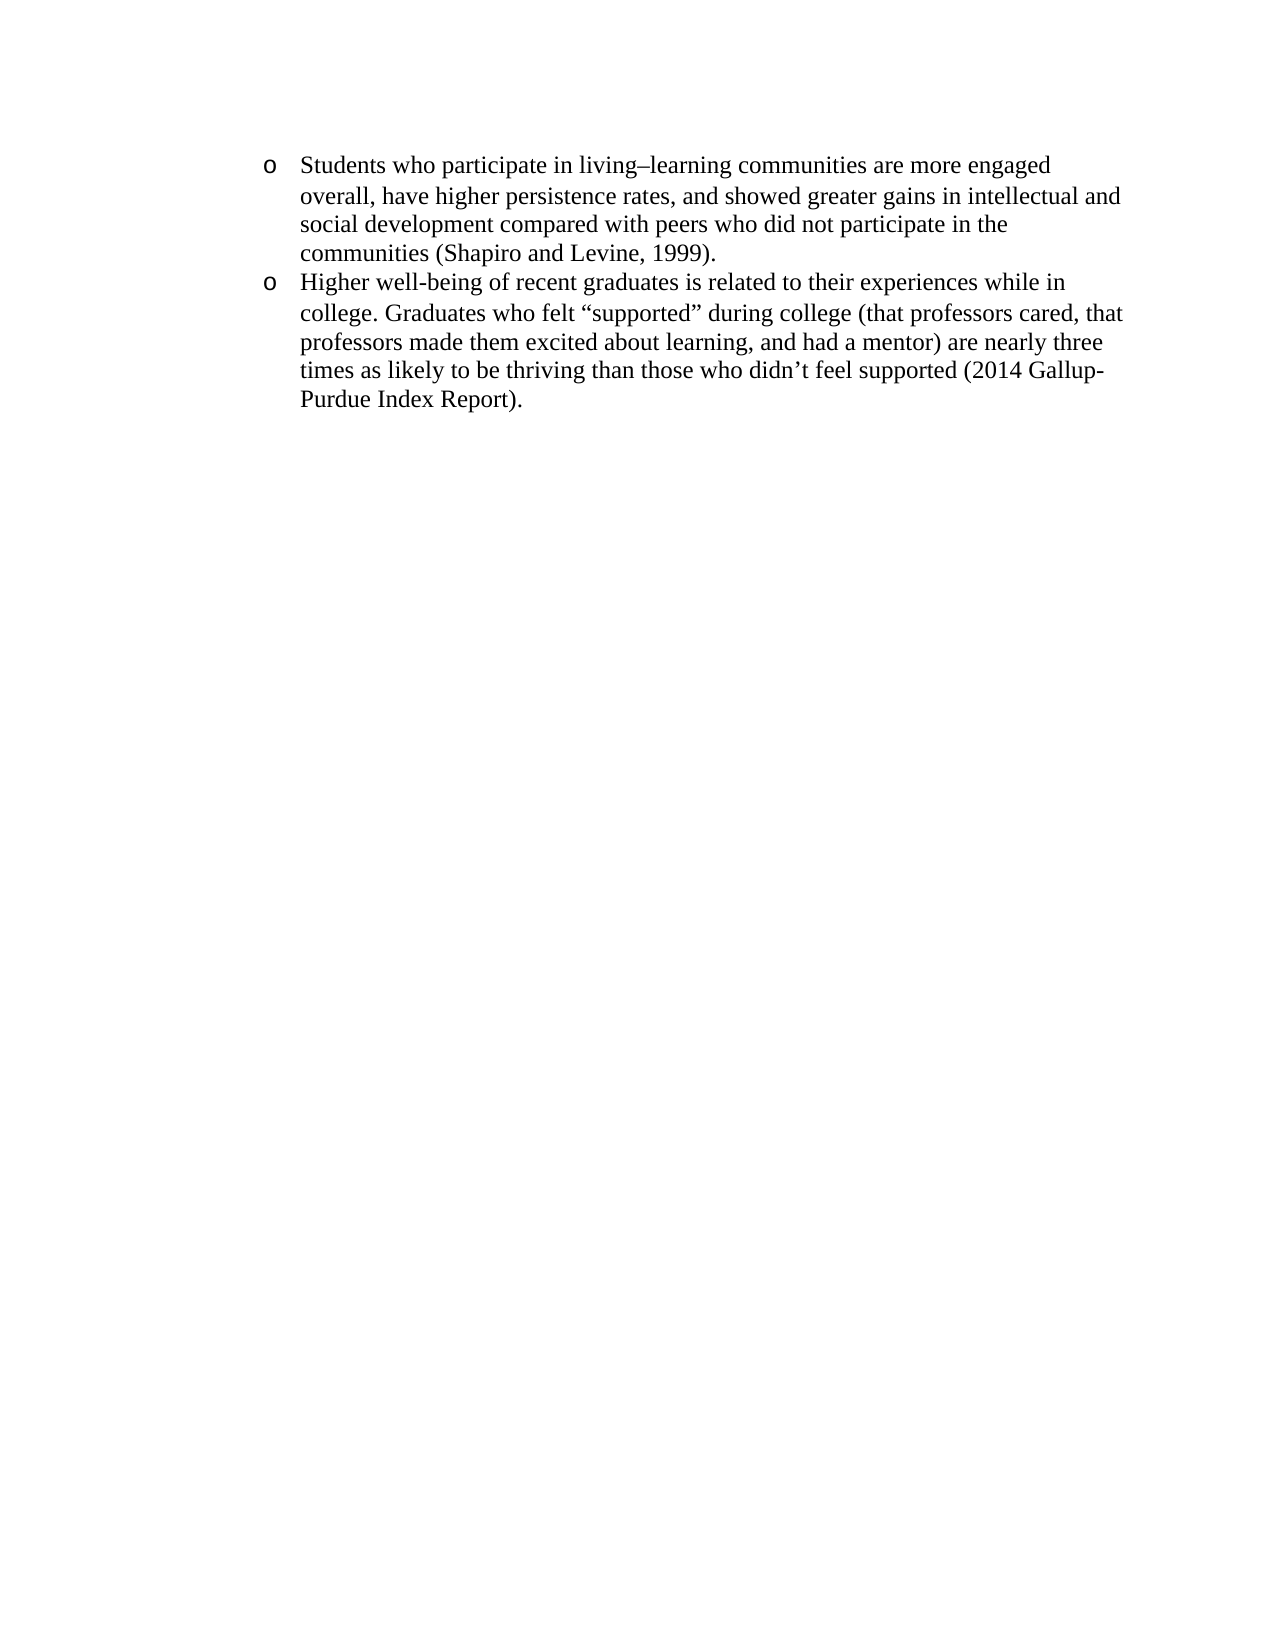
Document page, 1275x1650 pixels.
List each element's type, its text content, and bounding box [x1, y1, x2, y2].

list Higher well-being of recent graduates is related to their experiences while in college. Graduates who felt “supported” during college (that professors cared, that professors made them excited about learning, and had a mentor) are nearly three times as likely to be thriving than those who didn’t feel supported (2014 Gallup-Purdue Index Report). [262, 267, 1125, 413]
list Students who participate in living–learning communities are more engaged overall, have higher persistence rates, and showed greater gains in intellectual and social development compared with peers who did not participate in the communities (Shapiro and Levine, 1999). [262, 150, 1125, 267]
